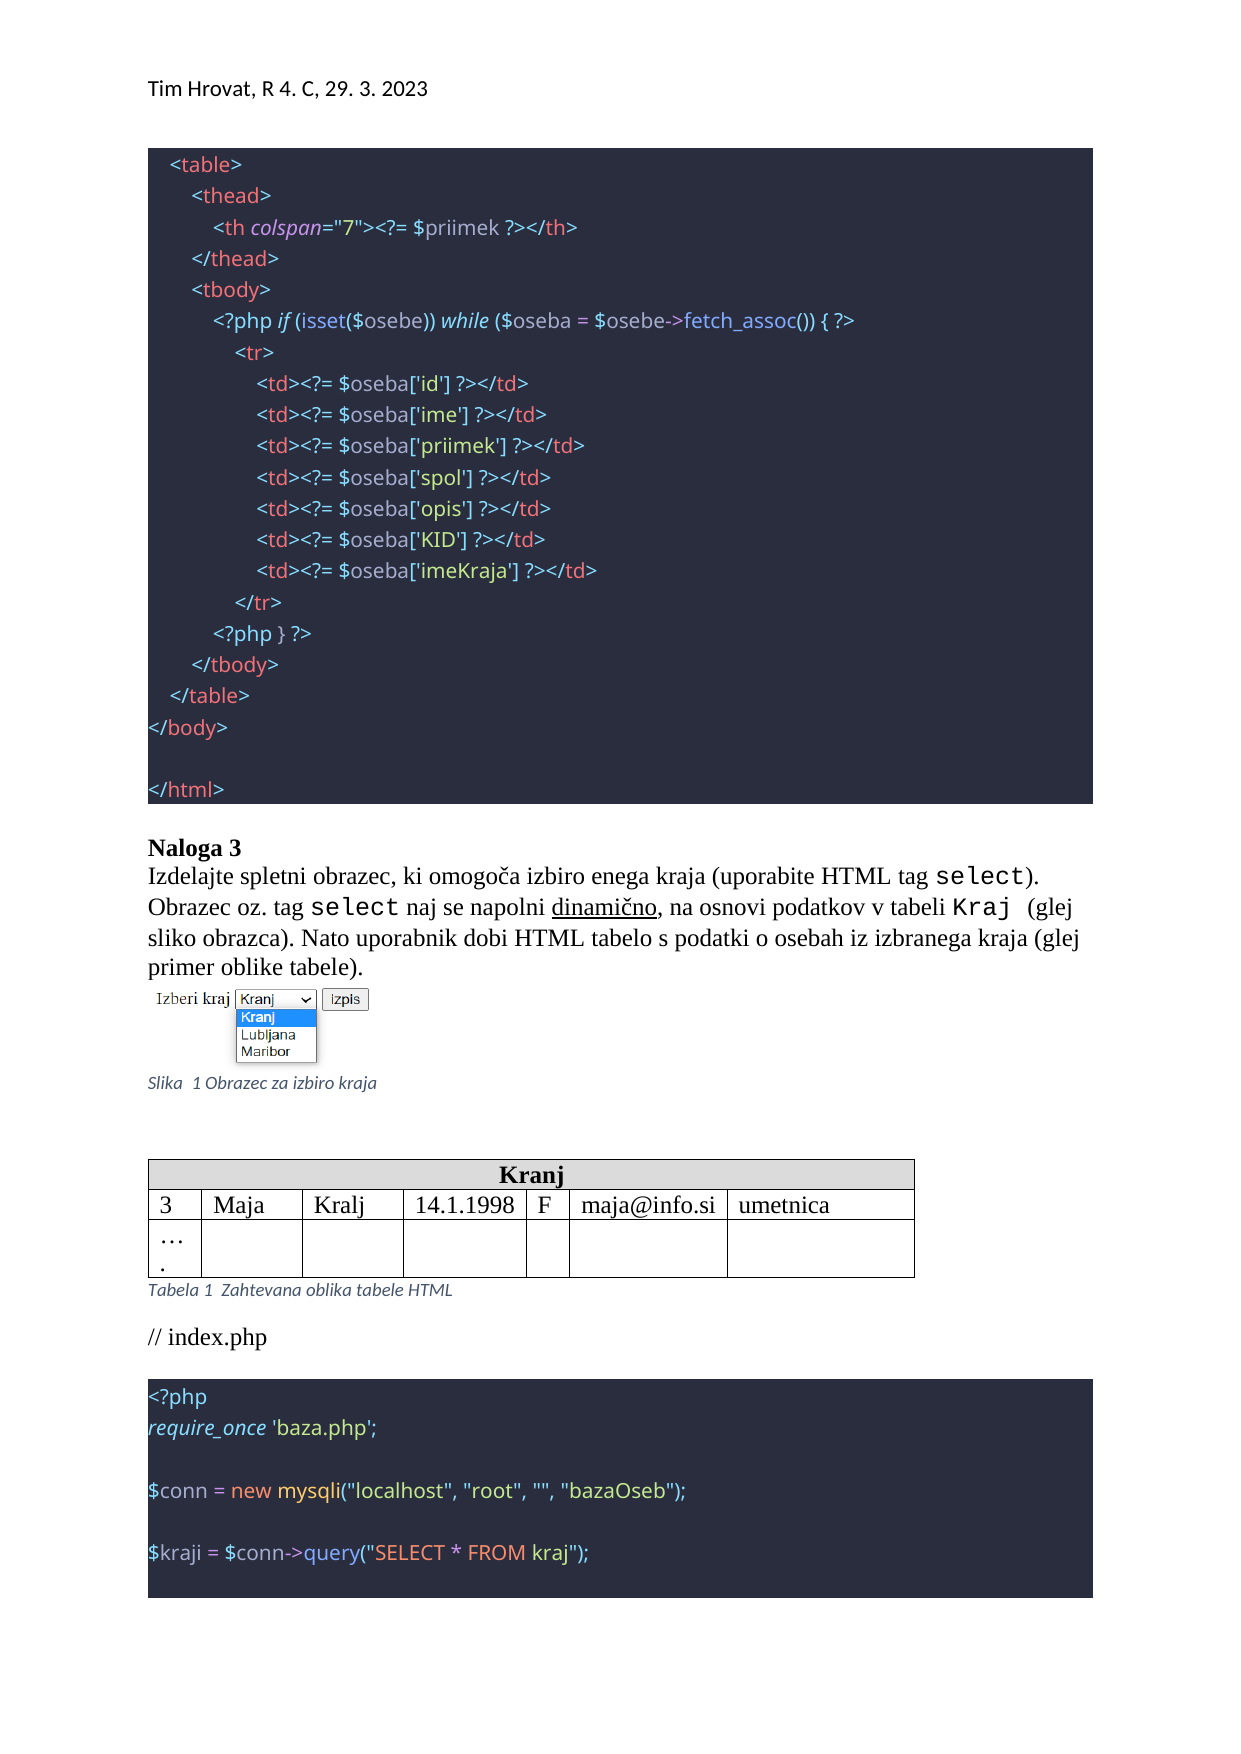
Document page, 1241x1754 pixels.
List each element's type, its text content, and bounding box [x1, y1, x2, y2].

table_cell umetnica [728, 1190, 914, 1219]
table_cell [404, 1220, 526, 1277]
table_header Kranj [149, 1160, 914, 1189]
text <td><?= $oseba['KID'] ?></td> [148, 523, 1093, 554]
text <tbody> [148, 273, 1093, 304]
table_cell [570, 1220, 727, 1277]
text <tr> [148, 335, 1093, 366]
table_cell [527, 1220, 569, 1277]
text <td><?= $oseba['spol'] ?></td> [148, 460, 1093, 491]
text <td><?= $oseba['id'] ?></td> [148, 366, 1093, 398]
table_cell 14.1.1998 [404, 1190, 526, 1219]
text <td><?= $oseba['priimek'] ?></td> [148, 429, 1093, 460]
text <td><?= $oseba['opis'] ?></td> [148, 491, 1093, 523]
text <table> [148, 148, 1093, 179]
text // index.php [148, 1322, 1093, 1351]
text $kraji = $conn->query("SELECT * FROM kraj"); [148, 1536, 1093, 1567]
table_cell F [527, 1190, 569, 1219]
text <thead> [148, 179, 1093, 210]
text Tabela 1 Zahtevana oblika tabele HTML [148, 1278, 1093, 1301]
text </table> [148, 679, 1093, 710]
text <td><?= $oseba['ime'] ?></td> [148, 398, 1093, 429]
text </tr> [148, 585, 1093, 616]
text </thead> [148, 241, 1093, 273]
text require_once 'baza.php'; [148, 1411, 1093, 1442]
text <?php [148, 1379, 1093, 1411]
table_cell Maja [202, 1190, 302, 1219]
table_cell 3 [149, 1190, 201, 1219]
text <?php } ?> [148, 616, 1093, 648]
text <td><?= $oseba['imeKraja'] ?></td> [148, 554, 1093, 585]
table_cell …. [149, 1220, 201, 1277]
text <th colspan="7"><?= $priimek ?></th> [148, 210, 1093, 241]
text <?php if (isset($osebe)) while ($oseba = $osebe->fetch_assoc()) { ?> [148, 304, 1093, 335]
table_cell [202, 1220, 302, 1277]
text Naloga 3 [148, 833, 1093, 861]
text </html> [148, 773, 1093, 804]
picture [147, 980, 440, 1072]
text $conn = new mysqli("localhost", "root", "", "bazaOseb"); [148, 1473, 1093, 1504]
table_cell maja@info.si [570, 1190, 727, 1219]
table_cell [728, 1220, 914, 1277]
table_cell [303, 1220, 403, 1277]
text </body> [148, 710, 1093, 741]
text </tbody> [148, 648, 1093, 679]
table_cell Kralj [303, 1190, 403, 1219]
text Izdelajte spletni obrazec, ki omogoča izbiro enega kraja (uporabite HTML tag select). Obrazec oz. tag select naj se napolni dinamično, na osnovi podatkov v tabeli Kraj (glej sliko obrazca). Nato uporabnik dobi HTML tabelo s podatki o osebah iz izbranega kraja (glej primer oblike tabele). [148, 861, 1093, 981]
